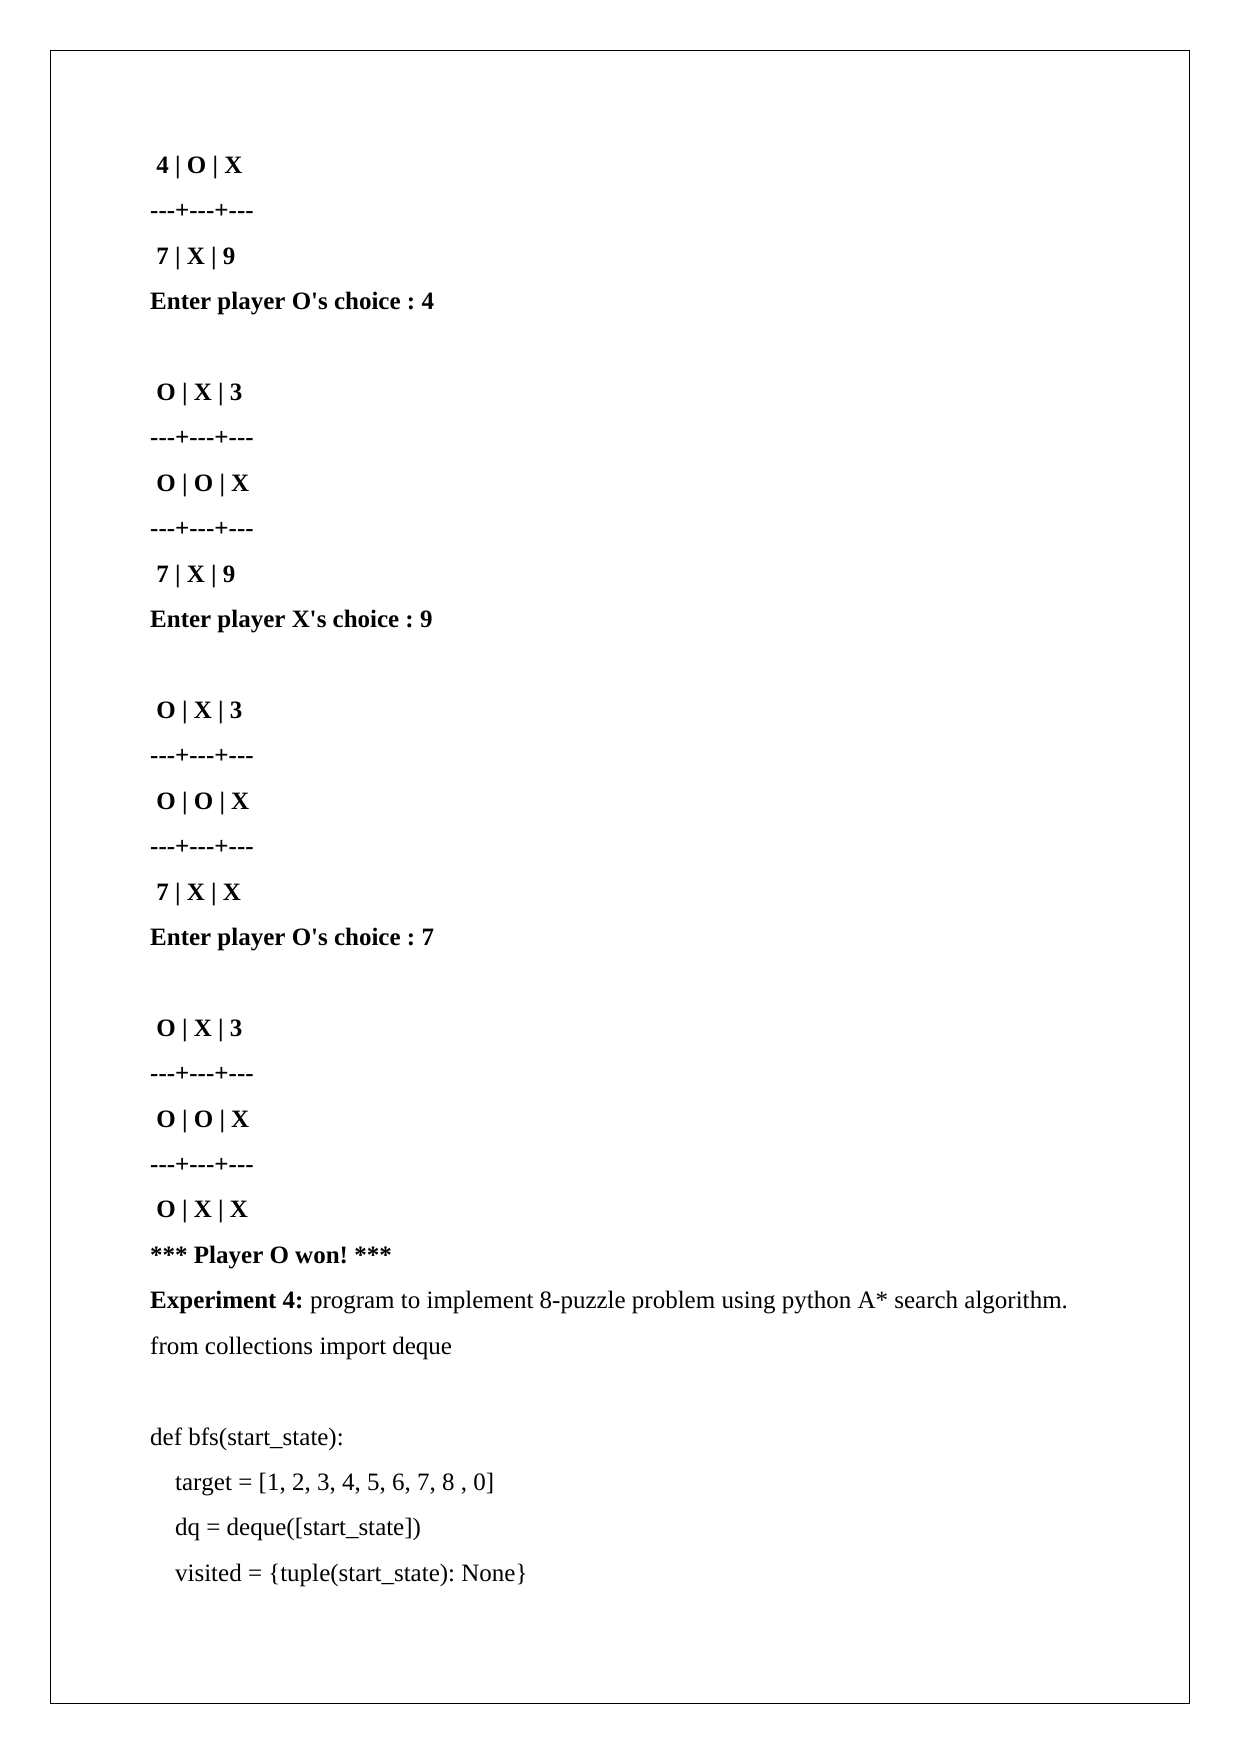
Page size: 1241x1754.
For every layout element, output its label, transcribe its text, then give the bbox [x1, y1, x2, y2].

text ---+---+--- [150, 422, 1090, 451]
text O | X | X [150, 1194, 1090, 1223]
text ---+---+--- [150, 831, 1090, 860]
text ---+---+--- [150, 1149, 1090, 1178]
text visited = {tuple(start_state): None} [150, 1558, 1090, 1587]
text O | X | 3 [150, 377, 1090, 406]
text *** Player O won! *** [150, 1240, 1090, 1269]
text O | O | X [150, 468, 1090, 497]
text O | X | 3 [150, 1013, 1090, 1042]
text Enter player X's choice : 9 [150, 604, 1090, 633]
text 4 | O | X [150, 150, 1090, 179]
text 7 | X | X [150, 877, 1090, 905]
text 7 | X | 9 [150, 559, 1090, 587]
text ---+---+--- [150, 513, 1090, 542]
text ---+---+--- [150, 1058, 1090, 1087]
text Enter player O's choice : 4 [150, 286, 1090, 315]
text O | O | X [150, 786, 1090, 814]
text target = [1, 2, 3, 4, 5, 6, 7, 8 , 0] [150, 1467, 1090, 1496]
text ---+---+--- [150, 195, 1090, 224]
text 7 | X | 9 [150, 241, 1090, 269]
text def bfs(start_state): [150, 1422, 1090, 1450]
text O | O | X [150, 1104, 1090, 1132]
text Experiment 4: program to implement 8-puzzle problem using python A* search algorithm. [150, 1285, 1090, 1314]
text O | X | 3 [150, 695, 1090, 724]
text dq = deque([start_state]) [150, 1512, 1090, 1541]
text Enter player O's choice : 7 [150, 922, 1090, 951]
text ---+---+--- [150, 740, 1090, 769]
text from collections import deque [150, 1331, 1090, 1359]
